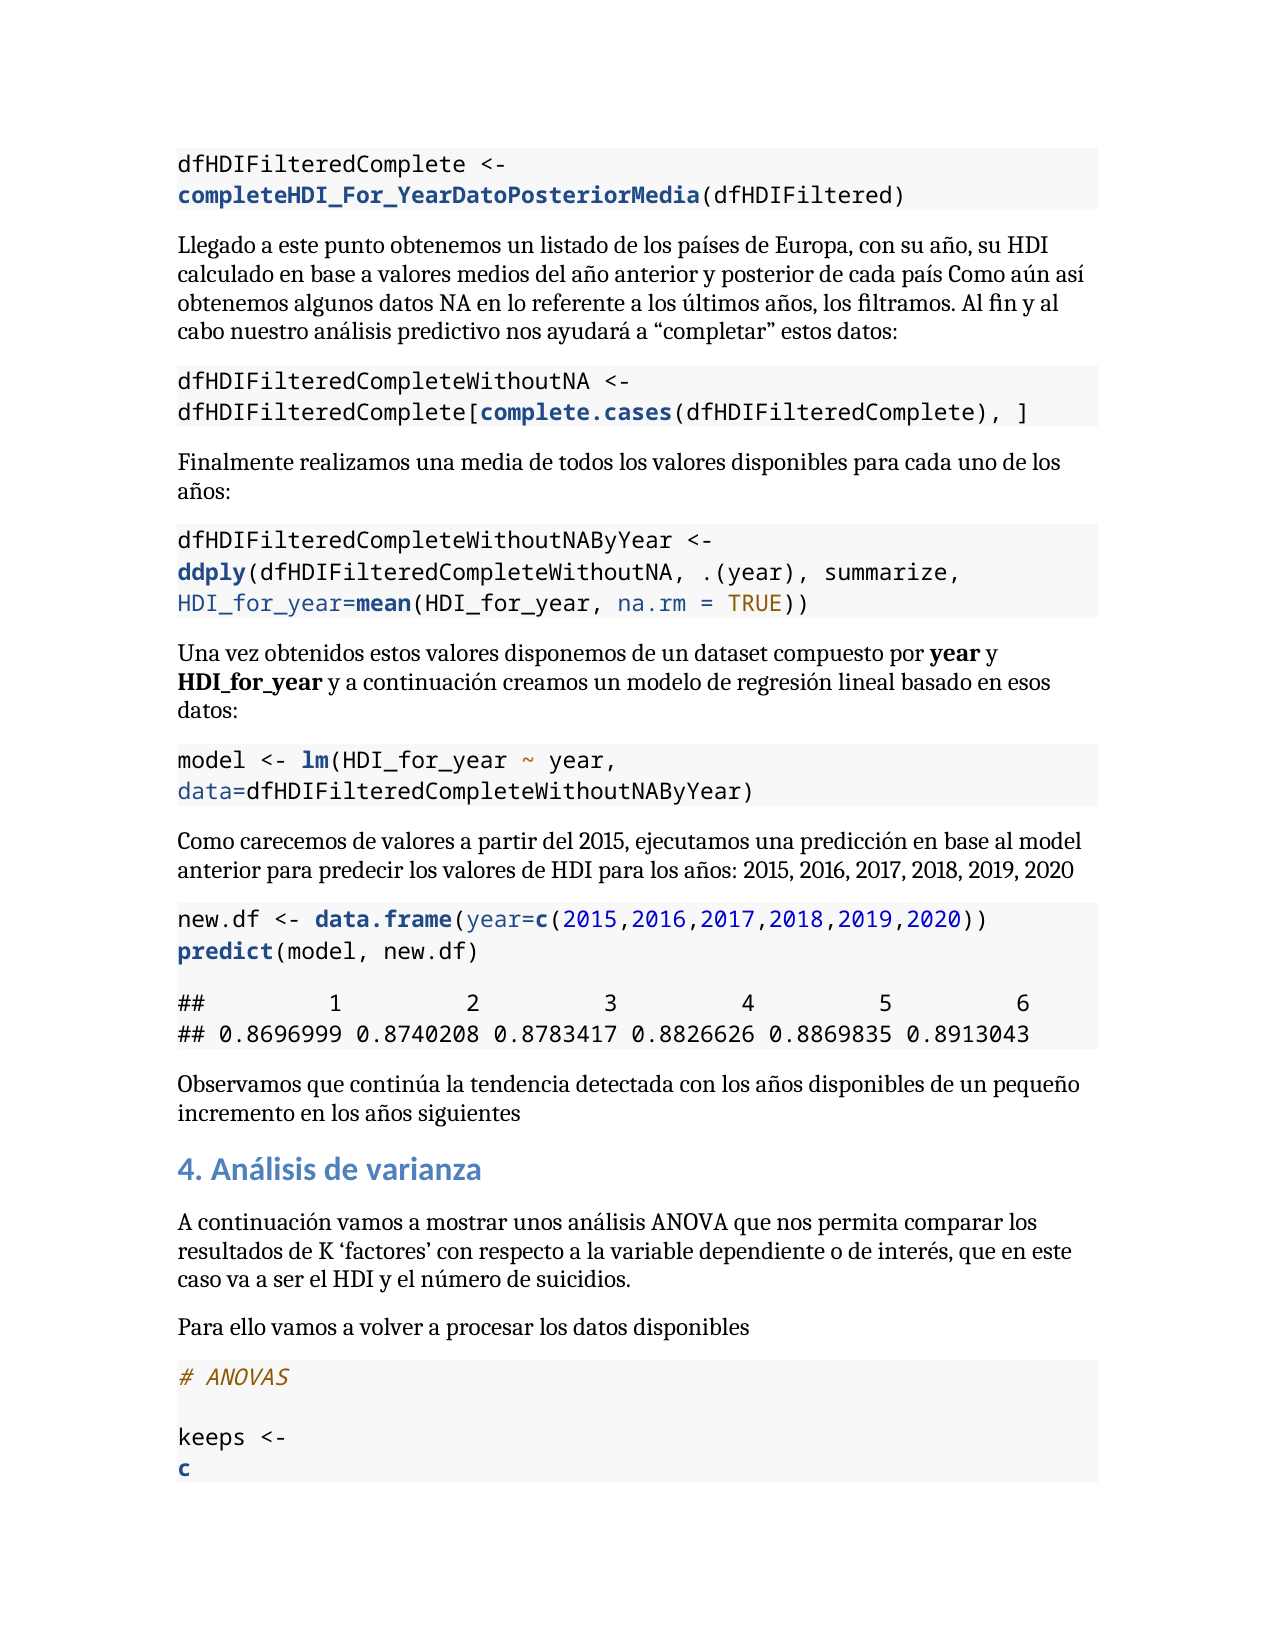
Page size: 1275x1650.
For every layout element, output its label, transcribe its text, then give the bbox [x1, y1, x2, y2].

text Llegado a este punto obtenemos un listado de los países de Europa, con su año, su HDI calculado en base a valores medios del año anterior y posterior de cada país Como aún así obtenemos algunos datos NA en lo referente a los últimos años, los ﬁltramos. Al ﬁn y al cabo nuestro análisis predictivo nos ayudará a “completar” estos datos: [177, 231, 1098, 346]
text Finalmente realizamos una media de todos los valores disponibles para cada uno de los años: [177, 448, 1098, 506]
text A continuación vamos a mostrar unos análisis ANOVA que nos permita comparar los resultados de K ‘factores’ con respecto a la variable dependiente o de interés, que en este caso va a ser el HDI y el número de suicidios. [177, 1208, 1098, 1294]
text Una vez obtenidos estos valores disponemos de un dataset compuesto por year y HDI_for_year y a continuación creamos un modelo de regresión lineal basado en esos datos: [177, 639, 1098, 725]
text dfHDIFilteredCompleteWithoutNAByYear <- ddply(dfHDIFilteredCompleteWithoutNA, .(year), summarize, HDI_for_year=mean(HDI_for_year, na.rm = TRUE)) [713, 524, 1098, 618]
text dfHDIFilteredCompleteWithoutNA <- dfHDIFilteredComplete[complete.cases(dfHDIFilteredComplete), ] [631, 365, 1098, 427]
text Observamos que continúa la tendencia detectada con los años disponibles de un pequeño incremento en los años siguientes [177, 1070, 1098, 1128]
subtitle 4. Análisis de varianza [177, 1148, 1098, 1189]
text ## 1 2 3 4 5 6 ## 0.8696999 0.8740208 0.8783417 0.8826626 0.8869835 0.8913043 [177, 987, 1098, 1049]
text Para ello vamos a volver a procesar los datos disponibles [177, 1313, 1098, 1342]
text dfHDIFilteredComplete <- completeHDI_For_YearDatoPosteriorMedia(dfHDIFiltered) [507, 148, 1098, 210]
text Como carecemos de valores a partir del 2015, ejecutamos una predicción en base al model anterior para predecir los valores de HDI para los años: 2015, 2016, 2017, 2018, 2019, 2020 [177, 827, 1098, 885]
text new.df <- data.frame(year=c(2015,2016,2017,2018,2019,2020)) predict(model, new.df) [177, 903, 1098, 966]
text model <- lm(HDI_for_year ~ year, data=dfHDIFilteredCompleteWithoutNAByYear) [617, 744, 1098, 806]
